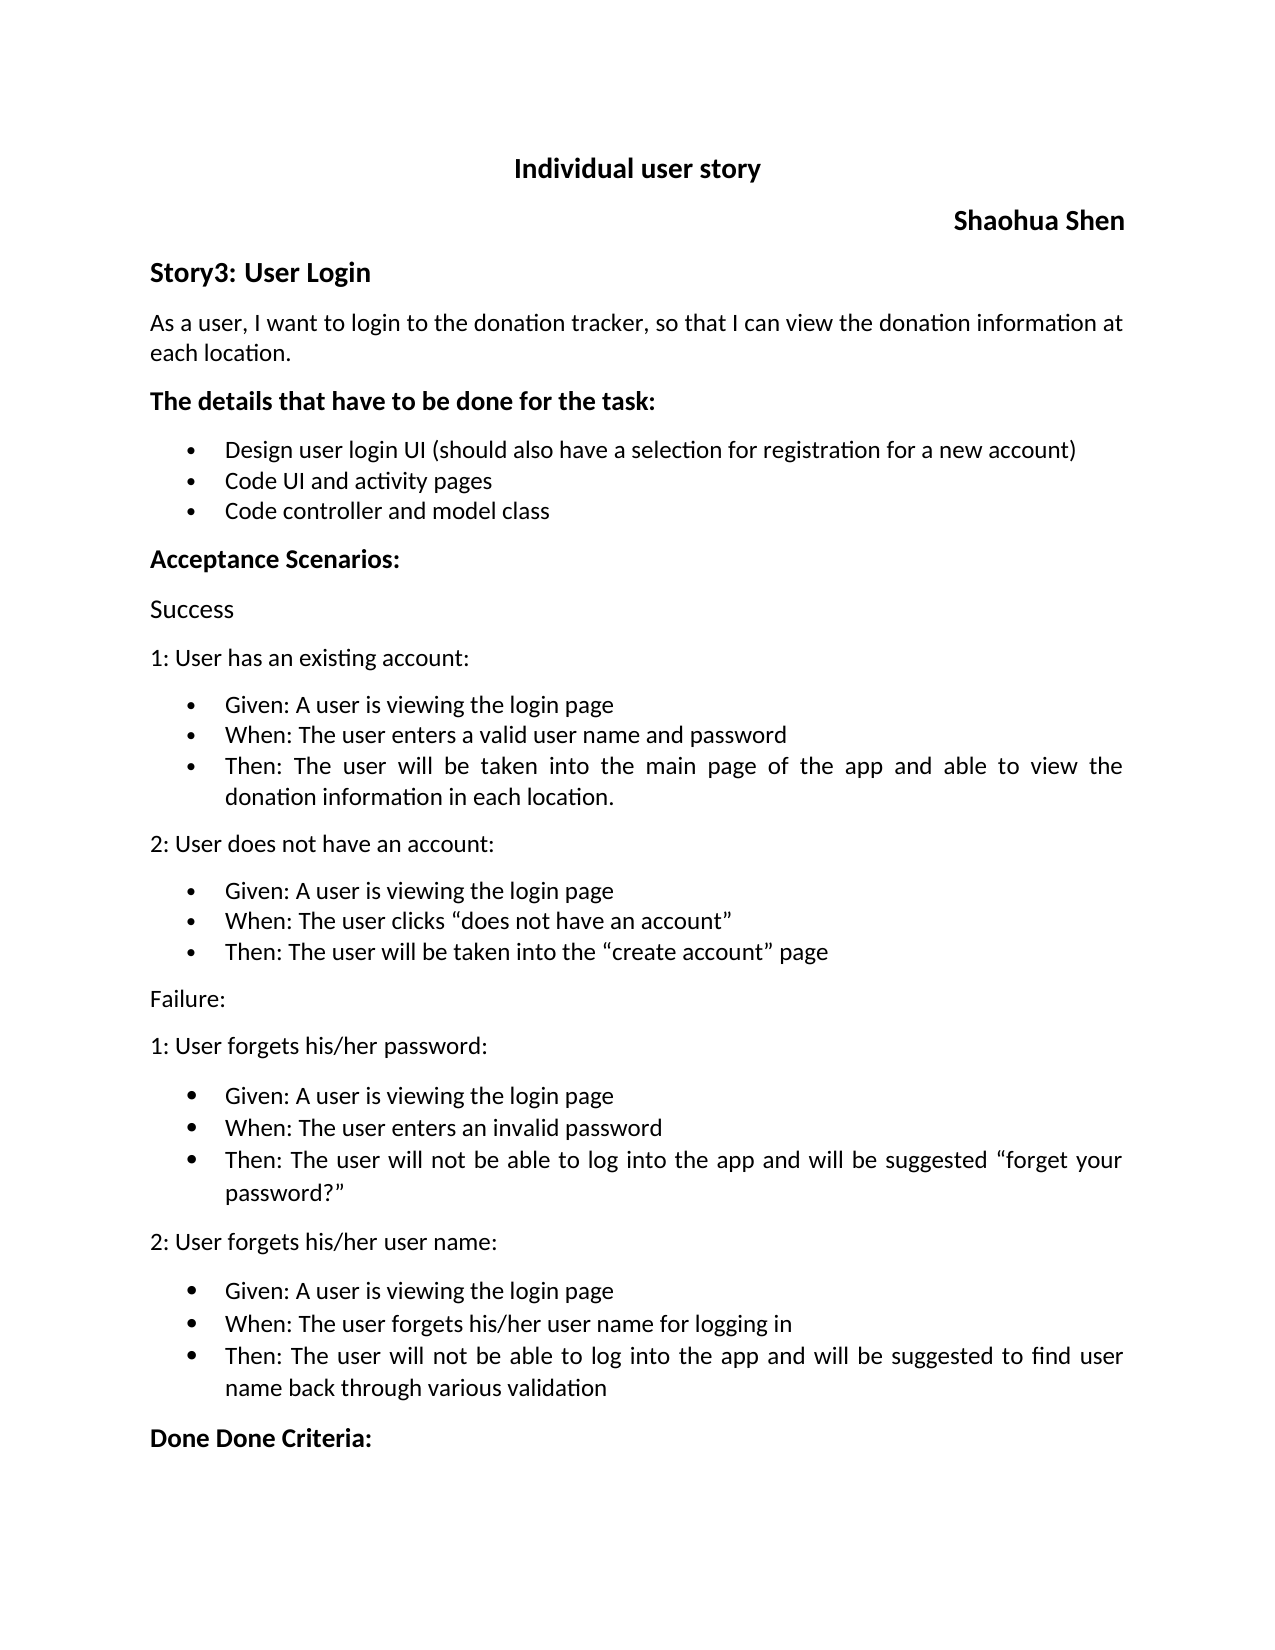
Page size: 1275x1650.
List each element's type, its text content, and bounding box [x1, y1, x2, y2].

list Given: A user is viewing the login page [187, 689, 1125, 719]
list When: The user enters an invalid password [187, 1112, 1125, 1143]
list Code UI and activity pages [187, 465, 1125, 495]
text Shaohua Shen [150, 202, 1125, 238]
list When: The user forgets his/her user name for logging in [187, 1308, 1125, 1338]
list When: The user enters a valid user name and password [187, 719, 1125, 750]
text 1: User forgets his/her password: [150, 1030, 1125, 1061]
text Story3: User Login [150, 254, 1125, 290]
text The details that have to be done for the task: [150, 384, 1125, 418]
list Then: The user will be taken into the main page of the app and able to view the donation information in each location. [187, 750, 1125, 811]
list Then: The user will not be able to log into the app and will be suggested to find user name back through various validation [187, 1340, 1125, 1403]
list Given: A user is viewing the login page [187, 1275, 1125, 1306]
text 2: User does not have an account: [150, 828, 1125, 858]
list Then: The user will not be able to log into the app and will be suggested “forget your password?” [187, 1144, 1125, 1207]
text 1: User has an existing account: [150, 642, 1125, 672]
text Failure: [150, 983, 1125, 1014]
list Code controller and model class [187, 495, 1125, 526]
text Acceptance Scenarios: [150, 542, 1125, 576]
text 2: User forgets his/her user name: [150, 1226, 1125, 1256]
list Given: A user is viewing the login page [187, 1080, 1125, 1111]
text Done Done Criteria: [150, 1421, 1125, 1454]
list When: The user clicks “does not have an account” [187, 906, 1125, 936]
list Then: The user will be taken into the “create account” page [187, 936, 1125, 967]
text Success [150, 592, 1125, 625]
list Design user login UI (should also have a selection for registration for a new account) [187, 434, 1125, 465]
text Individual user story [150, 150, 1125, 186]
text As a user, I want to login to the donation tracker, so that I can view the donation information at each location. [150, 307, 1125, 368]
list Given: A user is viewing the login page [187, 875, 1125, 906]
